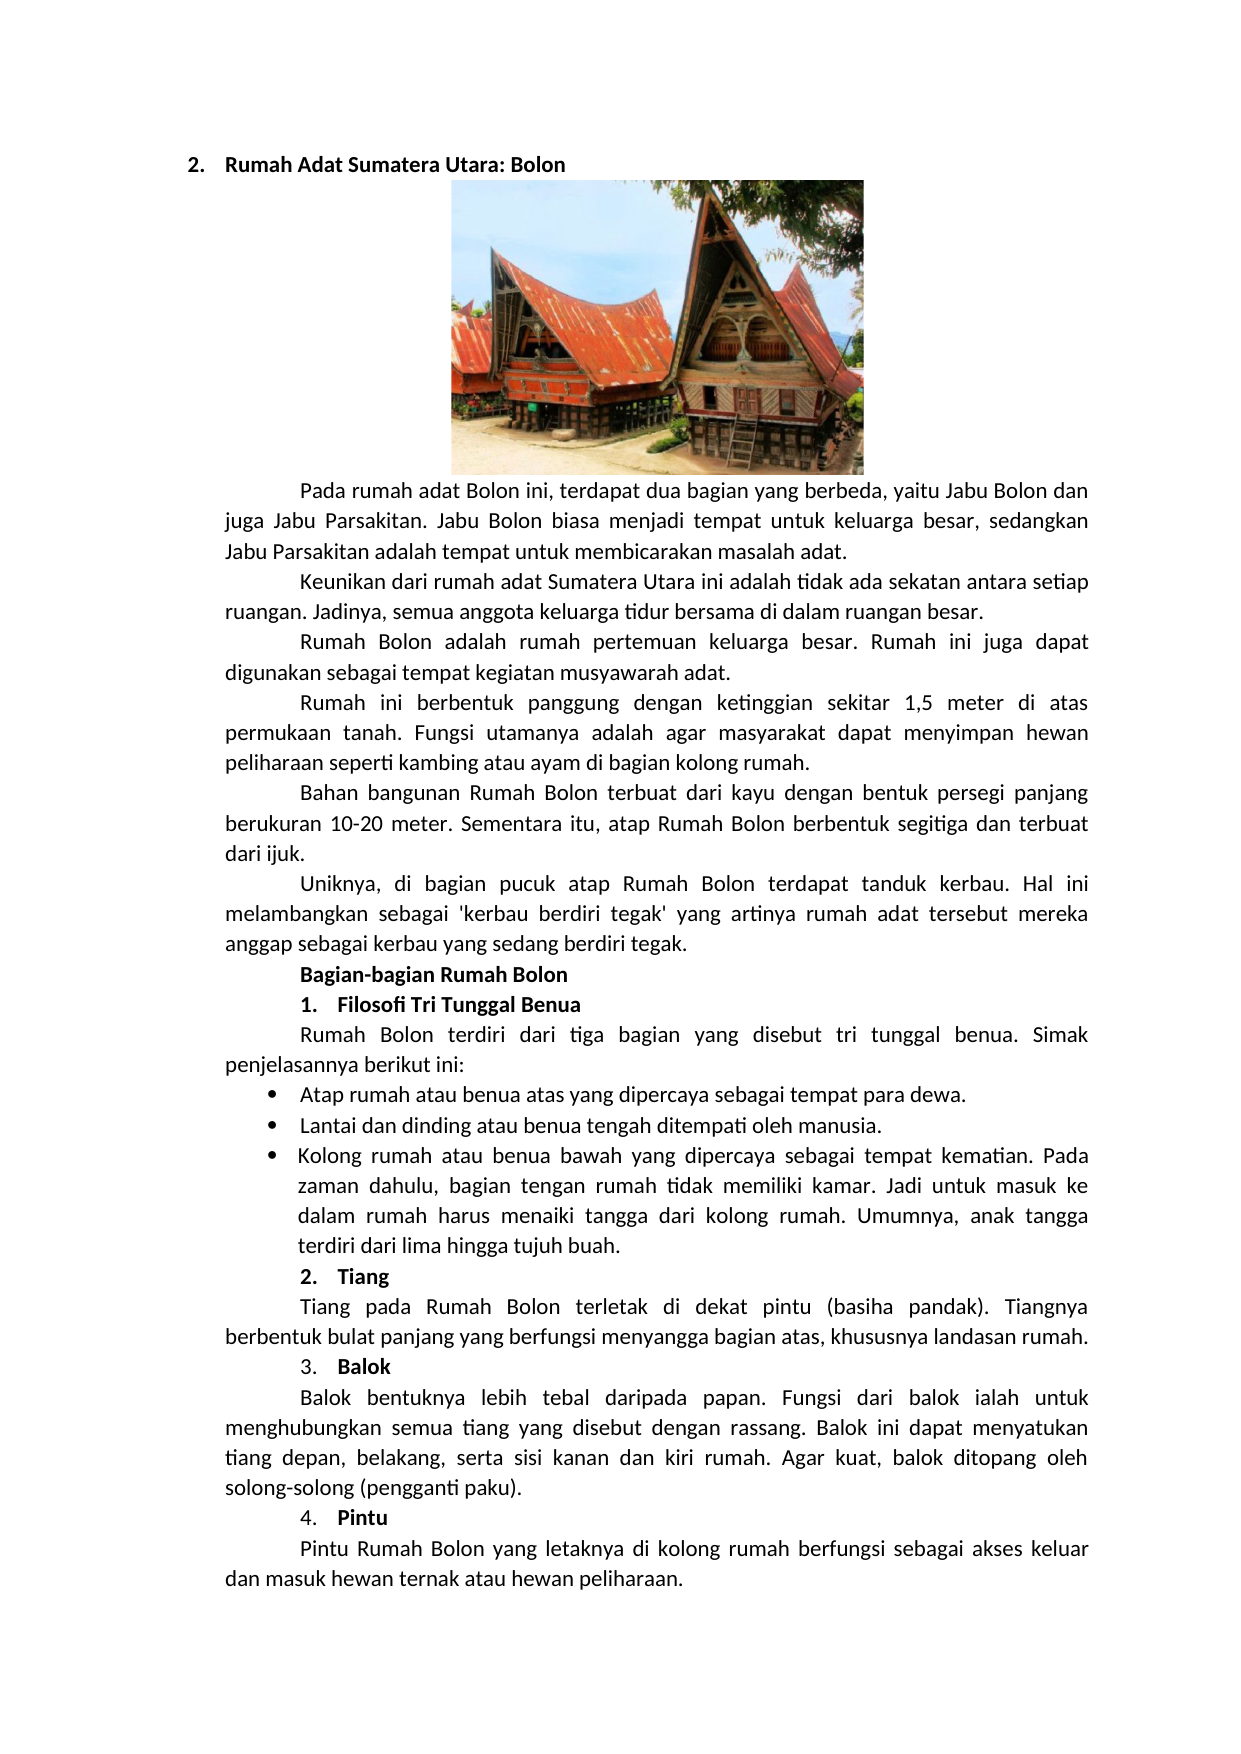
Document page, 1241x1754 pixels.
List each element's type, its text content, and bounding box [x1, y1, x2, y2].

list Balok [300, 1352, 1090, 1381]
list Rumah Bolon adalah rumah pertemuan keluarga besar. Rumah ini juga dapat digunakan sebagai tempat kegiatan musyawarah adat. [225, 627, 1090, 686]
list Tiang [300, 1262, 1090, 1290]
list Pada rumah adat Bolon ini, terdapat dua bagian yang berbeda, yaitu Jabu Bolon dan juga Jabu Parsakitan. Jabu Bolon biasa menjadi tempat untuk keluarga besar, sedangkan Jabu Parsakitan adalah tempat untuk membicarakan masalah adat. [225, 476, 1090, 565]
list Rumah ini berbentuk panggung dengan ketinggian sekitar 1,5 meter di atas permukaan tanah. Fungsi utamanya adalah agar masyarakat dapat menyimpan hewan peliharaan seperti kambing atau ayam di bagian kolong rumah. [225, 688, 1090, 776]
list Kolong rumah atau benua bawah yang dipercaya sebagai tempat kematian. Pada zaman dahulu, bagian tengan rumah tidak memiliki kamar. Jadi untuk masuk ke dalam rumah harus menaiki tangga dari kolong rumah. Umumnya, anak tangga terdiri dari lima hingga tujuh buah. [268, 1141, 1090, 1260]
list Rumah Bolon terdiri dari tiga bagian yang disebut tri tunggal benua. Simak penjelasannya berikut ini: [225, 1020, 1090, 1078]
picture [451, 180, 864, 475]
list Uniknya, di bagian pucuk atap Rumah Bolon terdapat tanduk kerbau. Hal ini melambangkan sebagai 'kerbau berdiri tegak' yang artinya rumah adat tersebut mereka anggap sebagai kerbau yang sedang berdiri tegak. [225, 869, 1090, 958]
list Pintu Rumah Bolon yang letaknya di kolong rumah berfungsi sebagai akses keluar dan masuk hewan ternak atau hewan peliharaan. [225, 1534, 1090, 1592]
list Tiang pada Rumah Bolon terletak di dekat pintu (basiha pandak). Tiangnya berbentuk bulat panjang yang berfungsi menyangga bagian atas, khususnya landasan rumah. [225, 1292, 1090, 1350]
list Filosofi Tri Tunggal Benua [300, 990, 1090, 1018]
list Lantai dan dinding atau benua tengah ditempati oleh manusia. [225, 1111, 1090, 1139]
list Keunikan dari rumah adat Sumatera Utara ini adalah tidak ada sekatan antara setiap ruangan. Jadinya, semua anggota keluarga tidur bersama di dalam ruangan besar. [225, 567, 1090, 625]
list Bagian-bagian Rumah Bolon [225, 960, 1090, 988]
list Bahan bangunan Rumah Bolon terbuat dari kayu dengan bentuk persegi panjang berukuran 10-20 meter. Sementara itu, atap Rumah Bolon berbentuk segitiga dan terbuat dari ijuk. [225, 778, 1090, 867]
list Balok bentuknya lebih tebal daripada papan. Fungsi dari balok ialah untuk menghubungkan semua tiang yang disebut dengan rassang. Balok ini dapat menyatukan tiang depan, belakang, serta sisi kanan dan kiri rumah. Agar kuat, balok ditopang oleh solong-solong (pengganti paku). [225, 1383, 1090, 1501]
list Rumah Adat Sumatera Utara: Bolon [187, 150, 1090, 178]
list Pintu [300, 1503, 1090, 1532]
list Atap rumah atau benua atas yang dipercaya sebagai tempat para dewa. [225, 1081, 1090, 1109]
